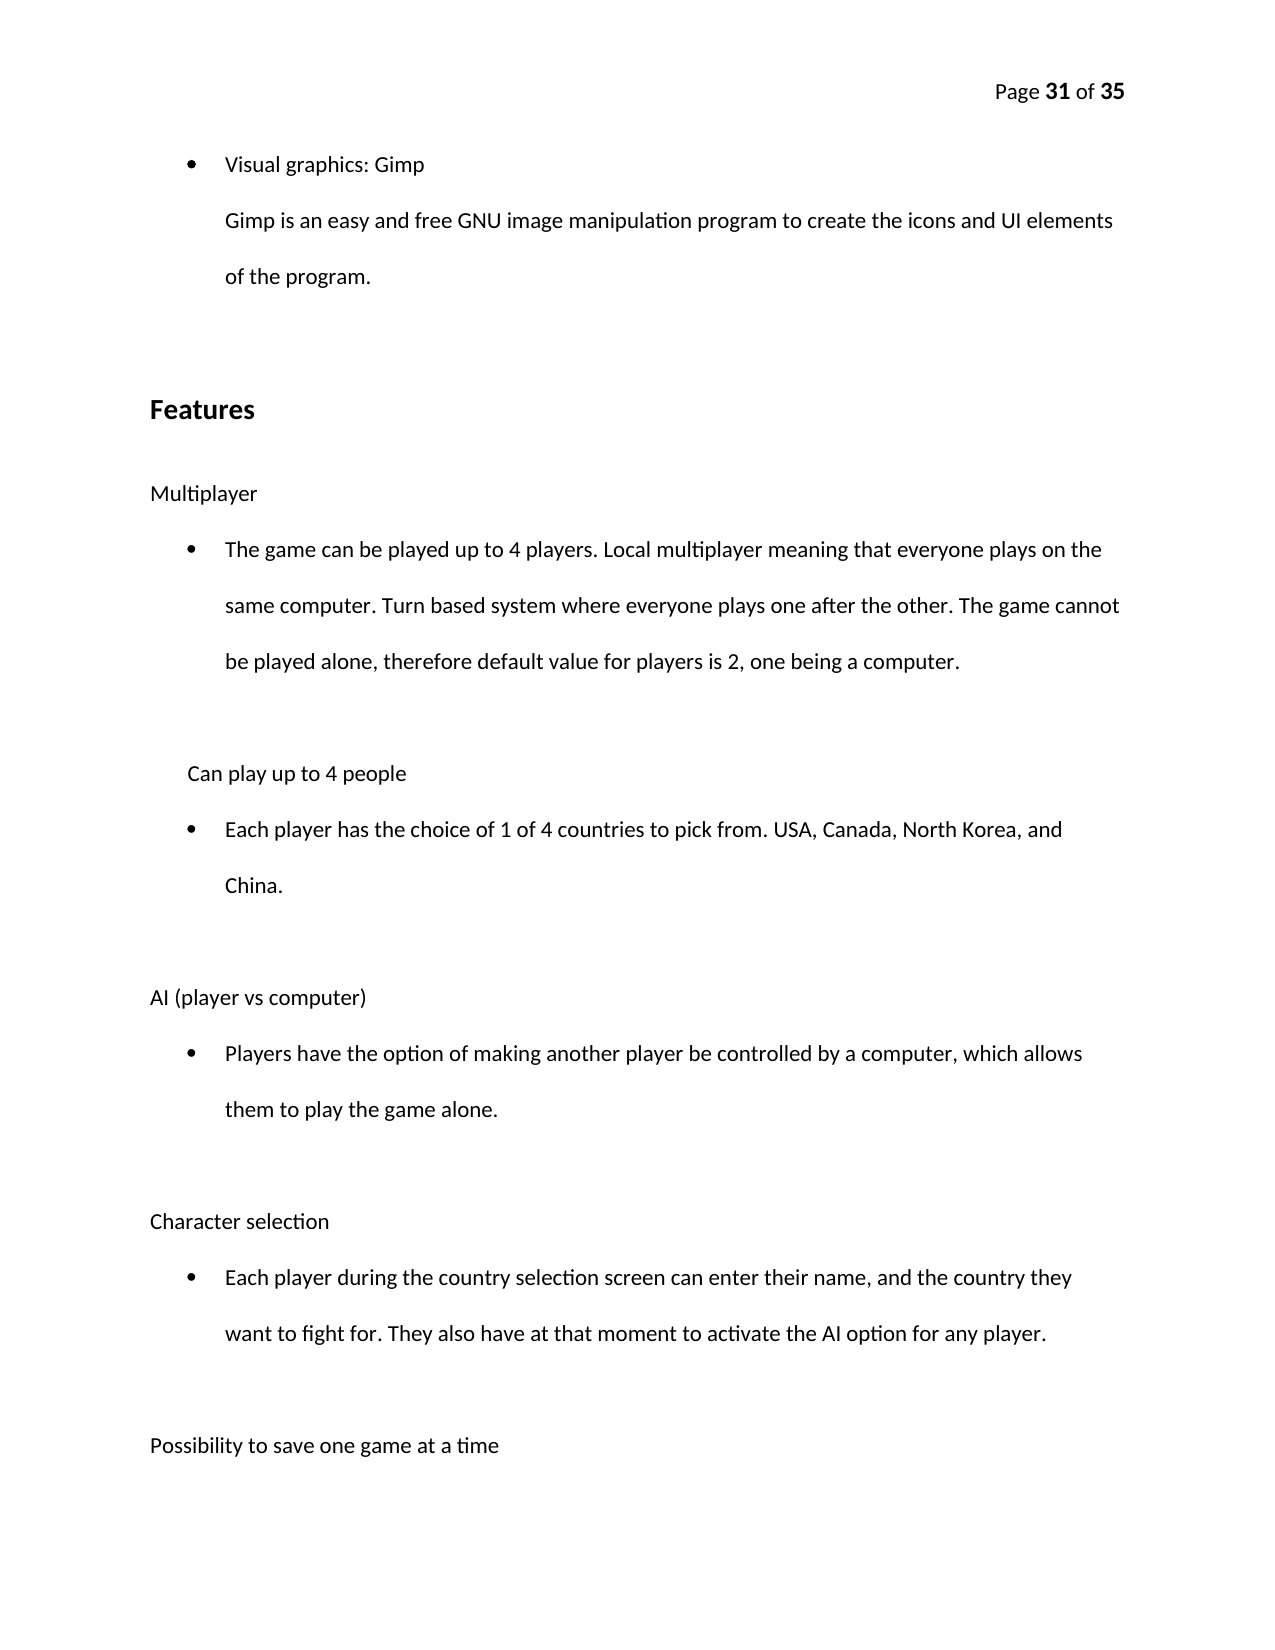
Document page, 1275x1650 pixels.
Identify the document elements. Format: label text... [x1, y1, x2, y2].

text AI (player vs computer) [150, 983, 1125, 1011]
list The game can be played up to 4 players. Local multiplayer meaning that everyone plays on the same computer. Turn based system where everyone plays one after the other. The game cannot be played alone, therefore default value for players is 2, one being a computer. [187, 535, 1125, 675]
list Players have the option of making another player be controlled by a computer, which allows them to play the game alone. [187, 1039, 1125, 1123]
text Features [150, 391, 1125, 426]
text Possibility to save one game at a time [150, 1431, 1125, 1459]
list Each player during the country selection screen can enter their name, and the country they want to fight for. They also have at that moment to activate the AI option for any player. [187, 1263, 1125, 1347]
text Character selection [150, 1207, 1125, 1235]
list Each player has the choice of 1 of 4 countries to pick from. USA, Canada, North Korea, and China. [187, 815, 1125, 899]
text Can play up to 4 people [187, 759, 1125, 787]
text Multiplayer [150, 479, 1125, 507]
list Visual graphics: Gimp Gimp is an easy and free GNU image manipulation program to create the icons and UI elements of the program. [187, 150, 1125, 290]
